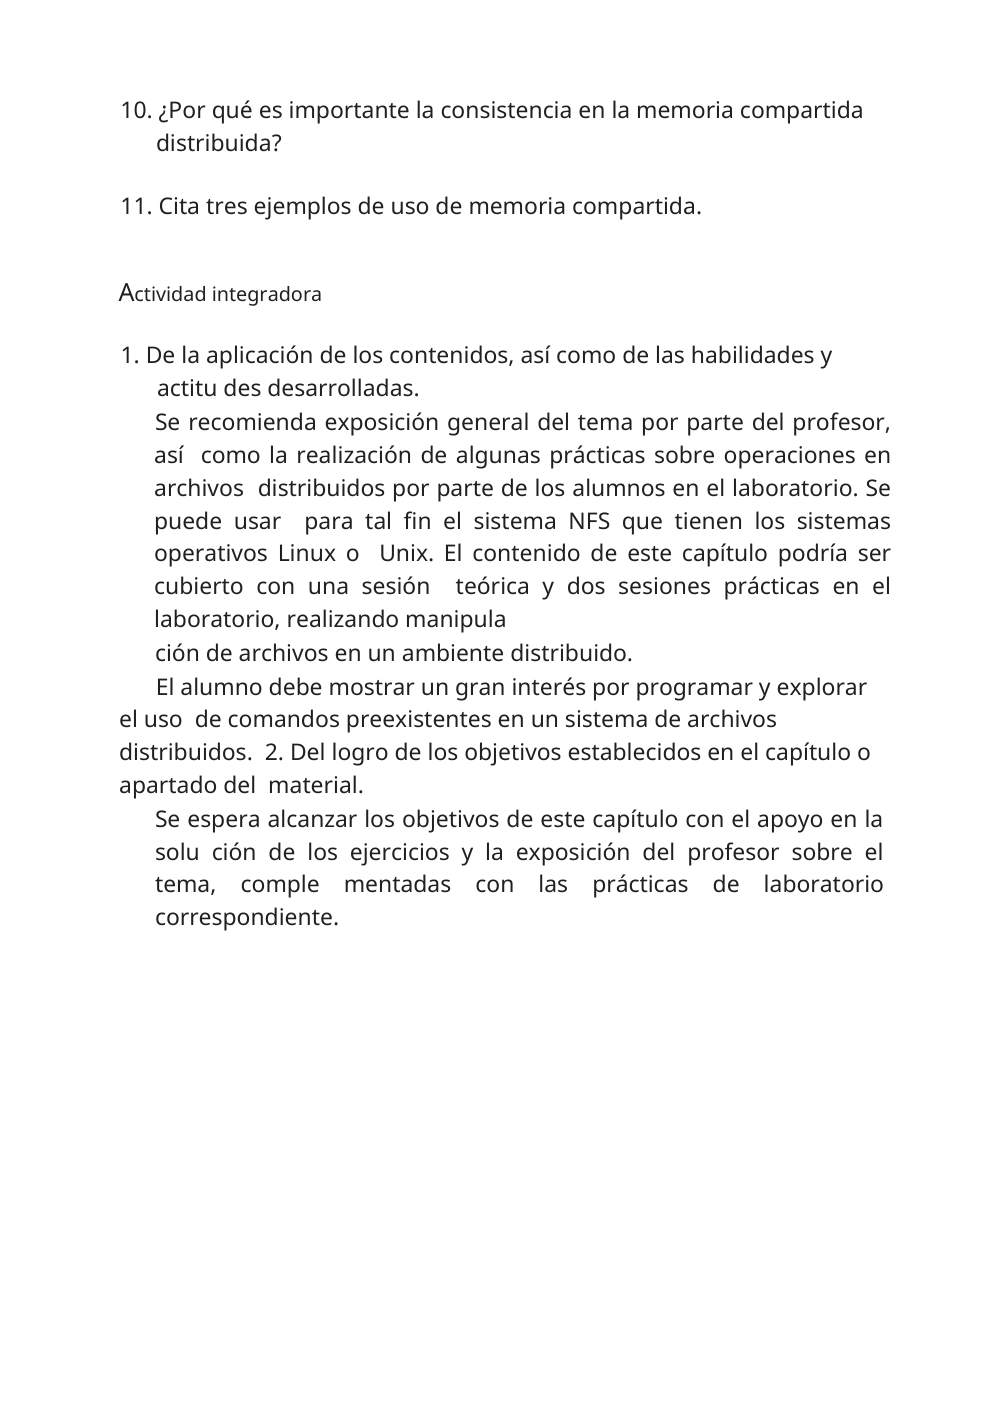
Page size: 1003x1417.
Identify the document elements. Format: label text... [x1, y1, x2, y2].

text El alumno debe mostrar un gran interés por programar y explorar el uso de comandos preexistentes en un sistema de archivos distribuidos. 2. Del logro de los objetivos establecidos en el capítulo o apartado del material. [119, 671, 892, 800]
text 11. Cita tres ejemplos de uso de memoria compartida. [120, 190, 912, 222]
text Se recomienda exposición general del tema por parte del profesor, así como la realización de algunas prácticas sobre operaciones en archivos distribuidos por parte de los alumnos en el laboratorio. Se puede usar para tal fin el sistema NFS que tienen los sistemas operativos Linux o Unix. El contenido de este capítulo podría ser cubierto con una sesión teórica y dos sesiones prácticas en el laboratorio, realizando manipula [154, 406, 892, 634]
text 1. De la aplicación de los contenidos, así como de las habilidades y actitu des desarrolladas. [120, 339, 885, 403]
text Actividad integradora [118, 274, 912, 308]
text Se espera alcanzar los objetivos de este capítulo con el apoyo en la solu ción de los ejercicios y la exposición del profesor sobre el tema, comple mentadas con las prácticas de laboratorio correspondiente. [155, 803, 885, 932]
text ción de archivos en un ambiente distribuido. [155, 637, 912, 668]
text 10. ¿Por qué es importante la consistencia en la memoria compartida distribuida? [120, 94, 885, 158]
